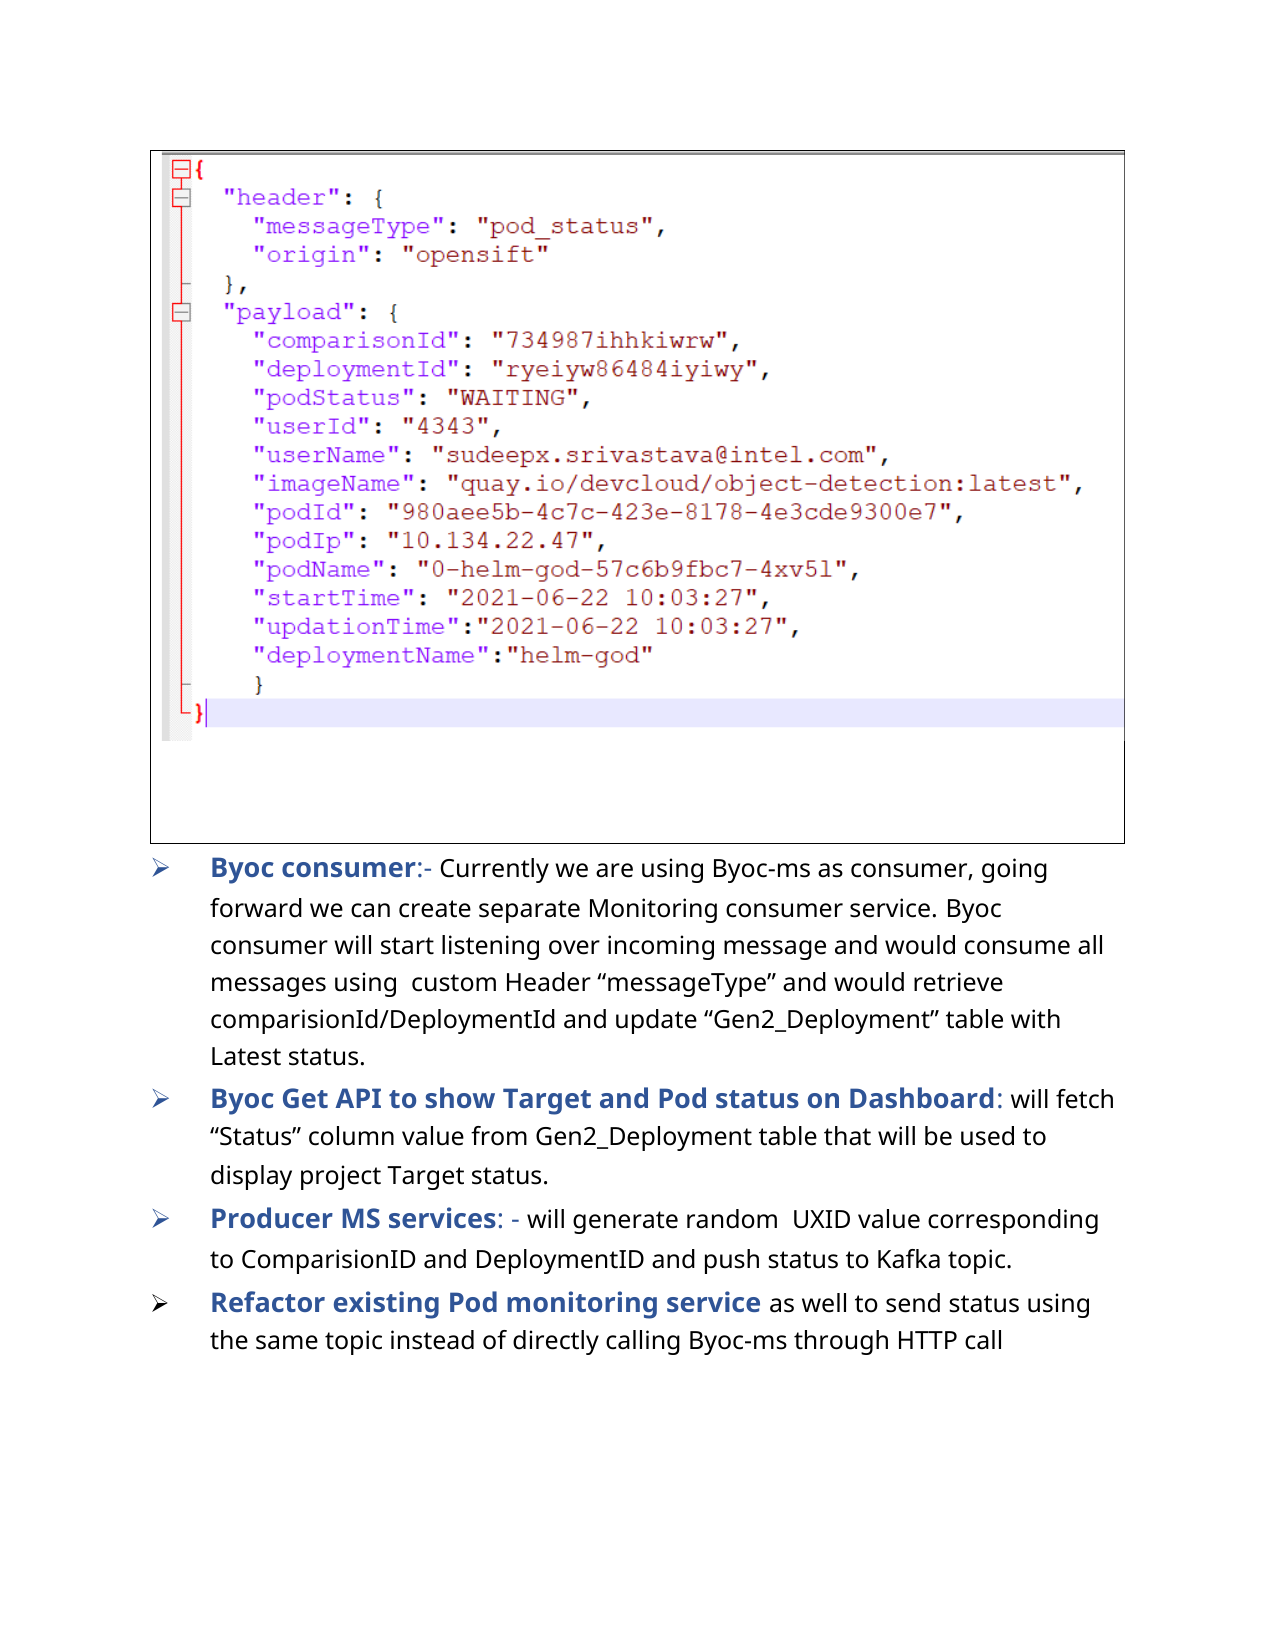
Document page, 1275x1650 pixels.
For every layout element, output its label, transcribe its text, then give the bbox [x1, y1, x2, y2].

subtitle Byoc consumer:- Currently we are using Byoc-ms as consumer, going forward we can create separate Monitoring consumer service. Byoc consumer will start listening over incoming message and would consume all messages using custom Header “messageType” and would retrieve comparisionId/DeploymentId and update “Gen2_Deployment” table with Latest status. [150, 848, 1125, 1072]
subtitle Producer MS services: - will generate random UXID value corresponding to ComparisionID and DeploymentID and push status to Kafka topic. [150, 1199, 1125, 1276]
subtitle Byoc Get API to show Target and Pod status on Dashboard: will fetch “Status” column value from Gen2_Deployment table that will be used to display project Target status. [150, 1079, 1125, 1192]
picture [161, 151, 1125, 741]
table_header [151, 151, 1124, 843]
subtitle Refactor existing Pod monitoring service as well to send status using the same topic instead of directly calling Byoc-ms through HTTP call [150, 1283, 1125, 1357]
